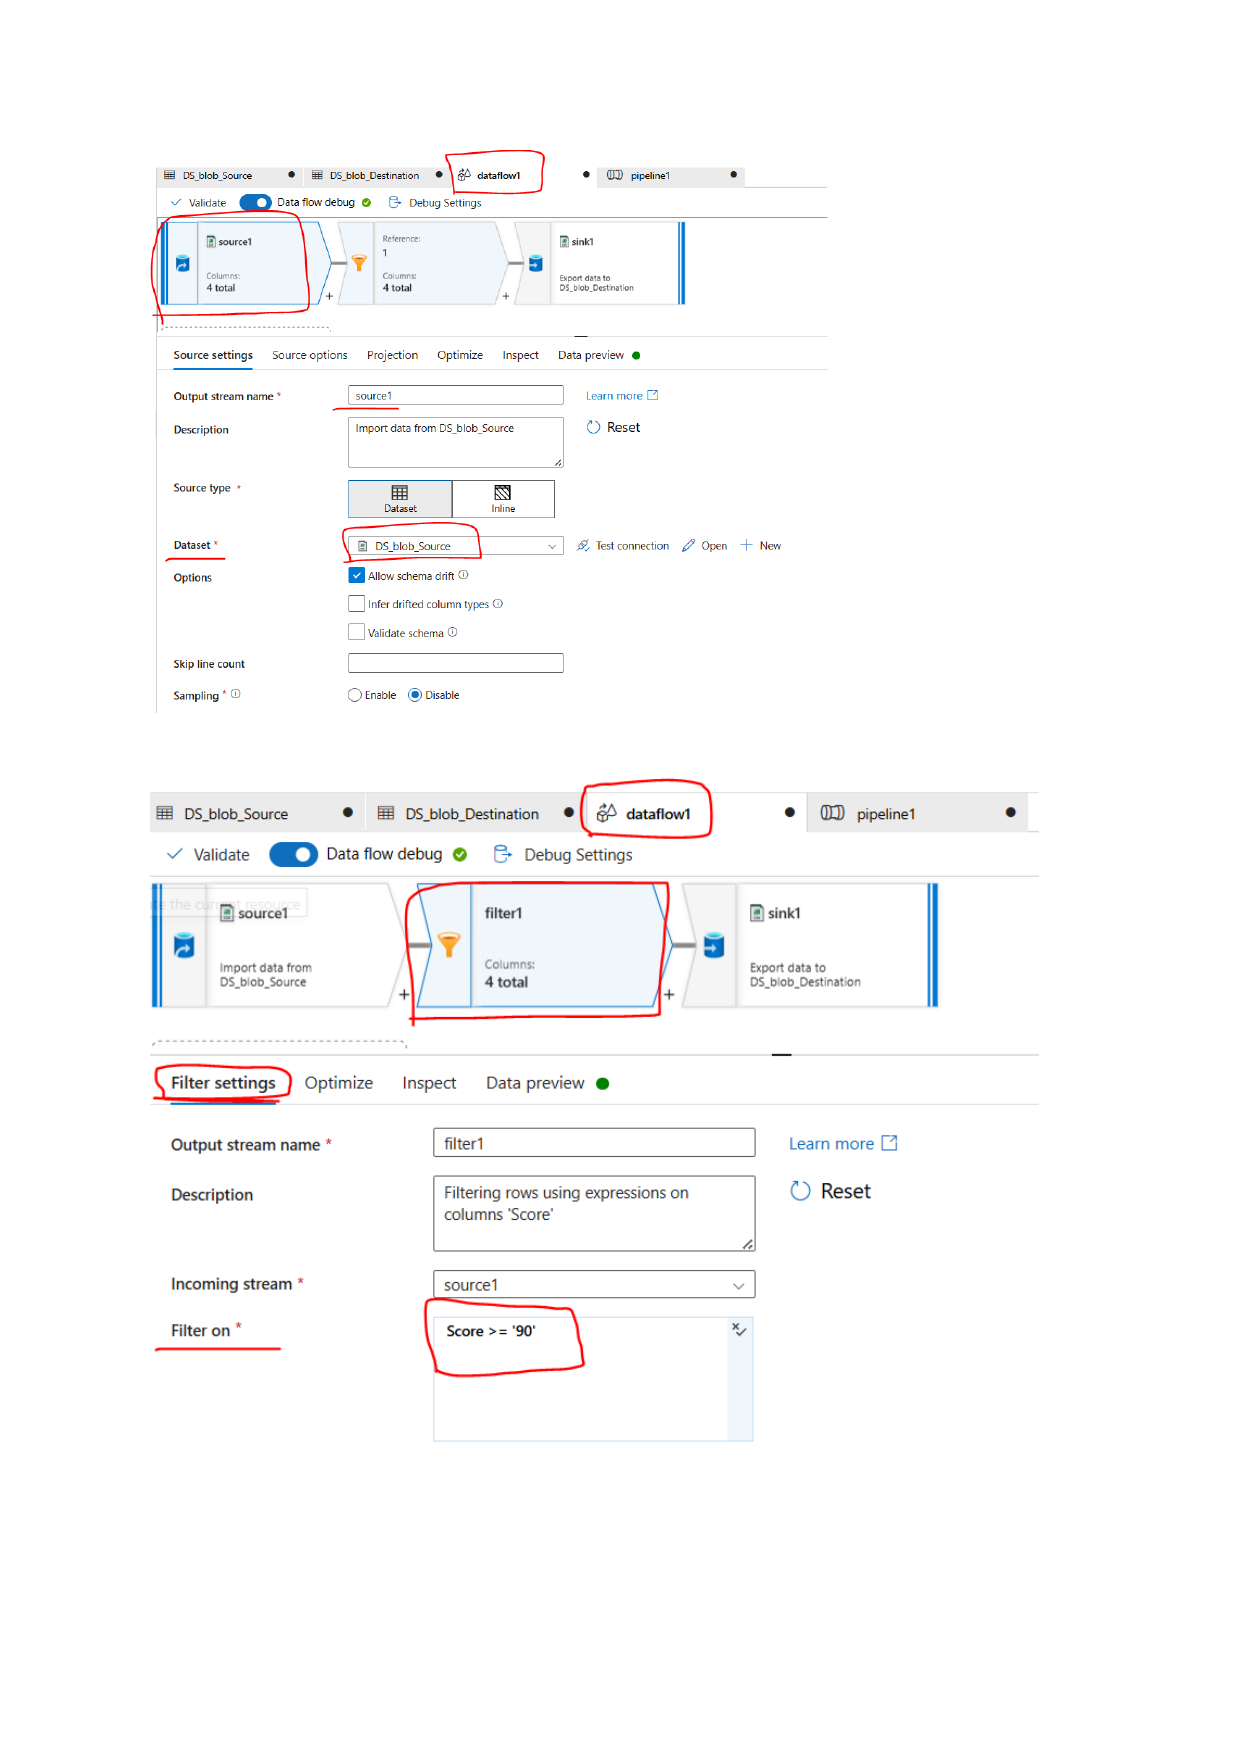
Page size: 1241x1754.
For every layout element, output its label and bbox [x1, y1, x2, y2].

picture [150, 778, 1039, 1446]
picture [150, 150, 828, 713]
